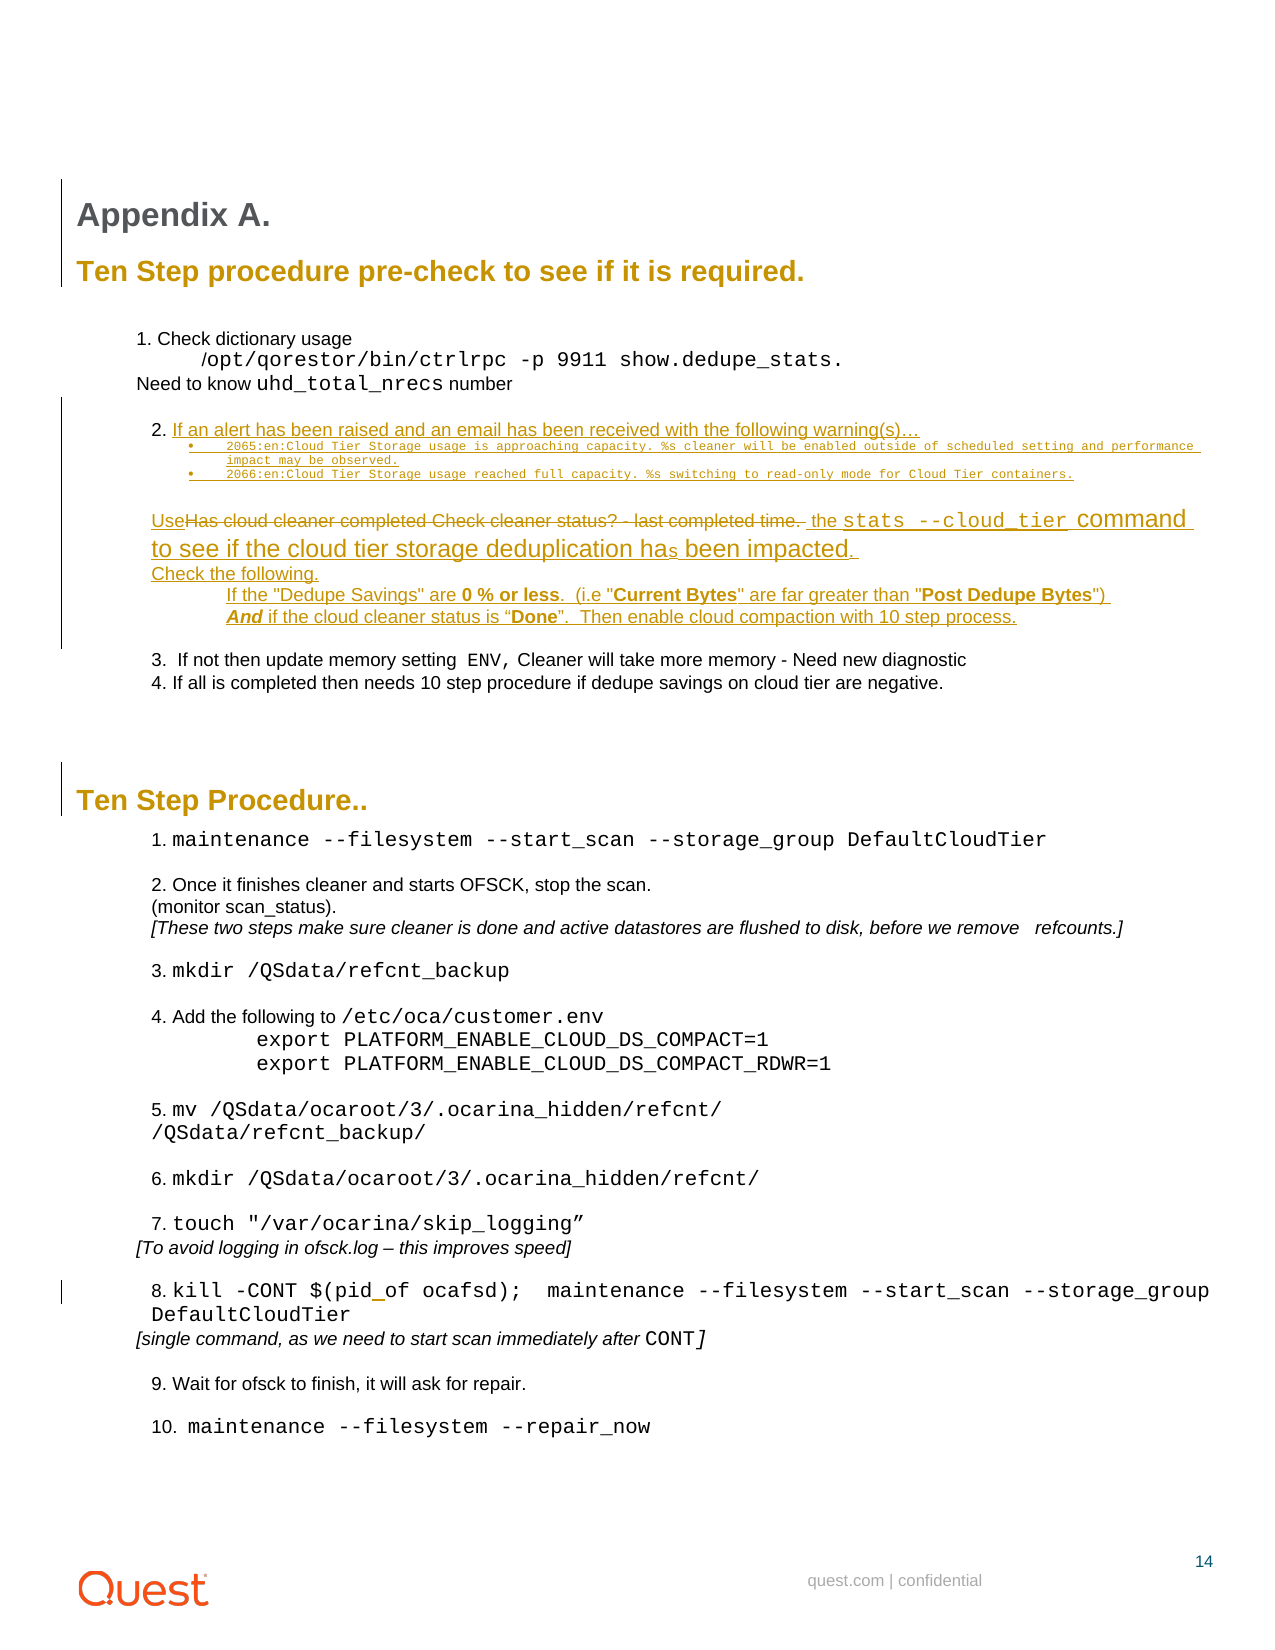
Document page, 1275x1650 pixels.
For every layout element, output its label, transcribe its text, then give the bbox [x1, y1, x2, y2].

subtitle Ten Step Procedure.. [76, 762, 1213, 816]
text 7. touch "/var/ocarina/skip_logging” [76, 1213, 1213, 1237]
text 1. maintenance --filesystem --start_scan --storage_group DefaultCloudTier [151, 828, 1213, 874]
text 4. Add the following to /etc/oca/customer.env [76, 1006, 1213, 1029]
text 9. Wait for ofsck to finish, it will ask for repair. [76, 1373, 1213, 1416]
text [single command, as we need to start scan immediately after CONT] [76, 1327, 1213, 1373]
text [These two steps make sure cleaner is done and active datastores are flushed to disk, before we remove refcounts.] [151, 917, 1213, 960]
text 2. Once it finishes cleaner and starts OFSCK, stop the scan. (monitor scan_status). [151, 874, 1213, 917]
text Need to know uhd_total_nrecs number [76, 373, 1213, 397]
text 5. mv /QSdata/ocaroot/3/.ocarina_hidden/refcnt/ /QSdata/refcnt_backup/ [151, 1098, 1213, 1167]
picture [78, 1571, 209, 1606]
text 3. mkdir /QSdata/refcnt_backup [76, 960, 1213, 1006]
text 8. kill -CONT $(pidof ocafsd); maintenance --filesystem --start_scan --storage_group DefaultCloudTier [151, 1280, 1213, 1327]
text 1. Check dictionary usage [76, 306, 1213, 349]
text 2. [151, 418, 1213, 440]
text 6. mkdir /QSdata/ocaroot/3/.ocarina_hidden/refcnt/ [76, 1167, 1213, 1213]
text 4. If all is completed then needs 10 step procedure if dedupe savings on cloud tier are negative. [151, 672, 1213, 693]
text export PLATFORM_ENABLE_CLOUD_DS_COMPACT=1 [151, 1029, 1213, 1053]
text export PLATFORM_ENABLE_CLOUD_DS_COMPACT_RDWR=1 [151, 1053, 1213, 1098]
text 3. If not then update memory setting ENV, Cleaner will take more memory - Need new diagnostic [151, 649, 1213, 672]
text 10. maintenance --filesystem --repair_now [76, 1416, 1213, 1440]
subtitle Appendix A. Ten Step procedure pre-check to see if it is required. [76, 179, 1213, 287]
text /opt/qorestor/bin/ctrlrpc -p 9911 show.dedupe_stats. [76, 349, 1213, 373]
text [To avoid logging in ofsck.log – this improves speed] [76, 1237, 1213, 1280]
